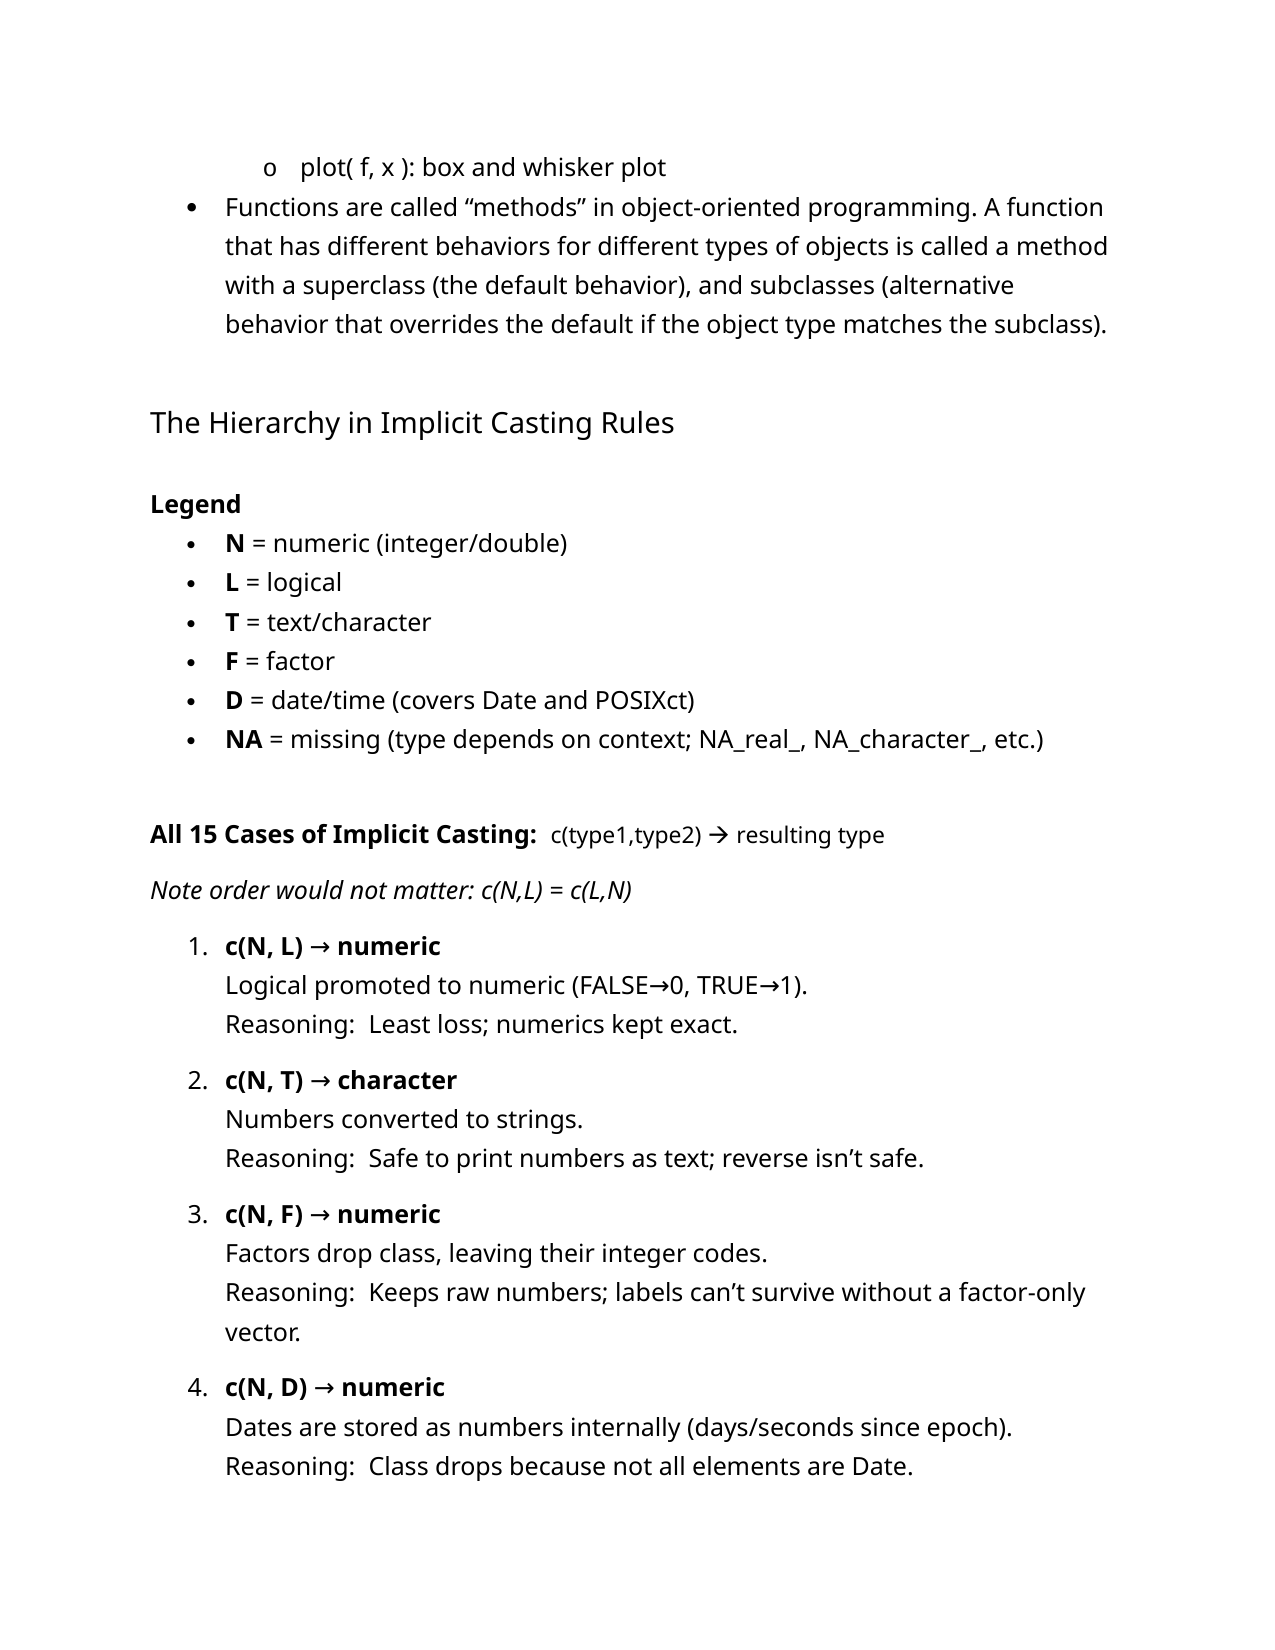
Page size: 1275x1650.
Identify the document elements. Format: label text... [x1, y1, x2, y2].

list N = numeric (integer/double) [187, 526, 1125, 560]
list c(N, F) → numeric Factors drop class, leaving their integer codes. Reasoning: Keeps raw numbers; labels can’t survive without a factor-only vector. [187, 1197, 1125, 1348]
text Legend [150, 487, 1125, 521]
list NA = missing (type depends on context; NA_real_, NA_character_, etc.) [187, 722, 1125, 756]
text The Hierarchy in Implicit Casting Rules [150, 402, 1125, 442]
text All 15 Cases of Implicit Casting: c(type1,type2) resulting type [150, 817, 1125, 851]
list F = factor [187, 643, 1125, 677]
list T = text/character [187, 604, 1125, 638]
list c(N, L) → numeric Logical promoted to numeric (FALSE→0, TRUE→1). Reasoning: Least loss; numerics kept exact. [187, 928, 1125, 1041]
list c(N, D) → numeric Dates are stored as numbers internally (days/seconds since epoch). Reasoning: Class drops because not all elements are Date. [187, 1370, 1125, 1482]
list D = date/time (covers Date and POSIXct) [187, 682, 1125, 717]
list c(N, T) → character Numbers converted to strings. Reasoning: Safe to print numbers as text; reverse isn’t safe. [187, 1062, 1125, 1175]
text Note order would not matter: c(N,L) = c(L,N) [150, 872, 1125, 907]
list plot( f, x ): box and whisker plot [262, 150, 1125, 184]
list L = logical [187, 565, 1125, 599]
list Functions are called “methods” in object-oriented programming. A function that has different behaviors for different types of objects is called a method with a superclass (the default behavior), and subclasses (alternative behavior that overrides the default if the object type matches the subclass). [187, 189, 1125, 341]
